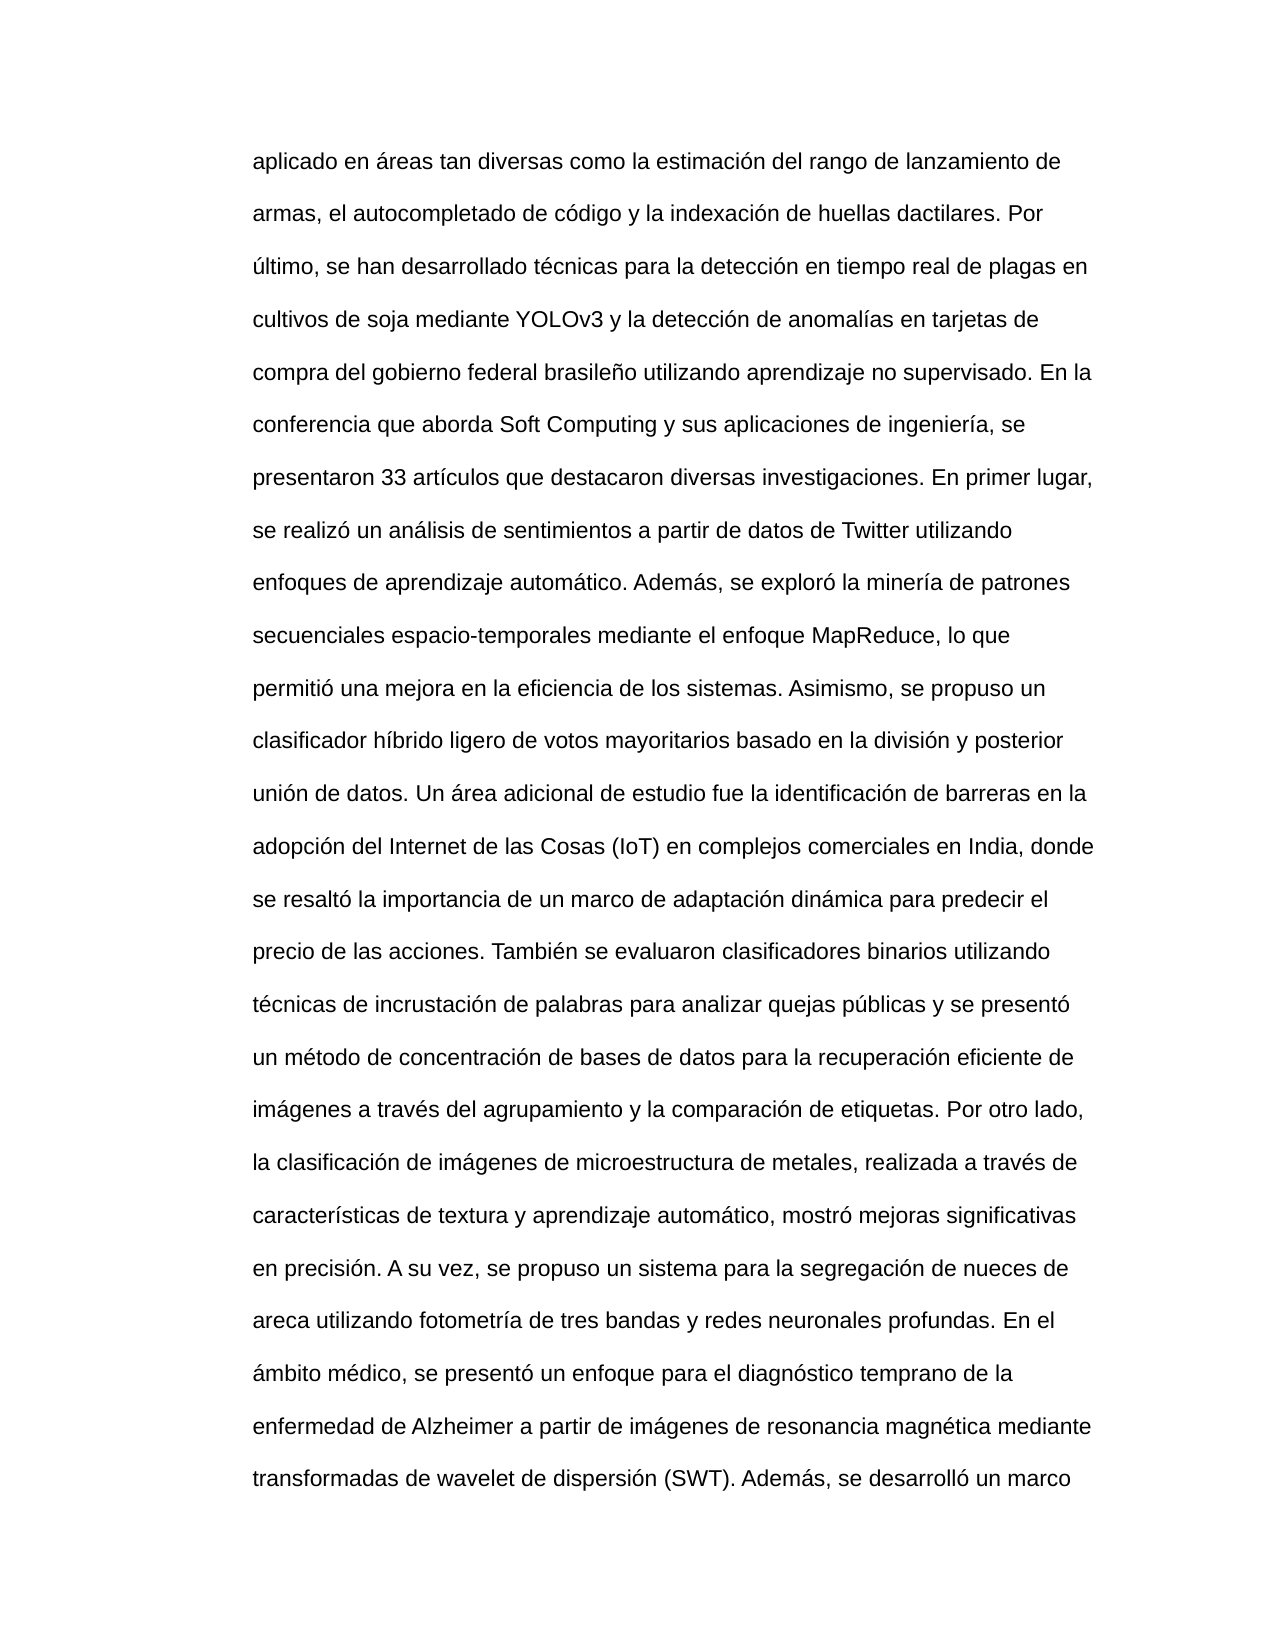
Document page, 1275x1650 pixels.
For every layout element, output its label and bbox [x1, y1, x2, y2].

text [177, 148, 1098, 1492]
